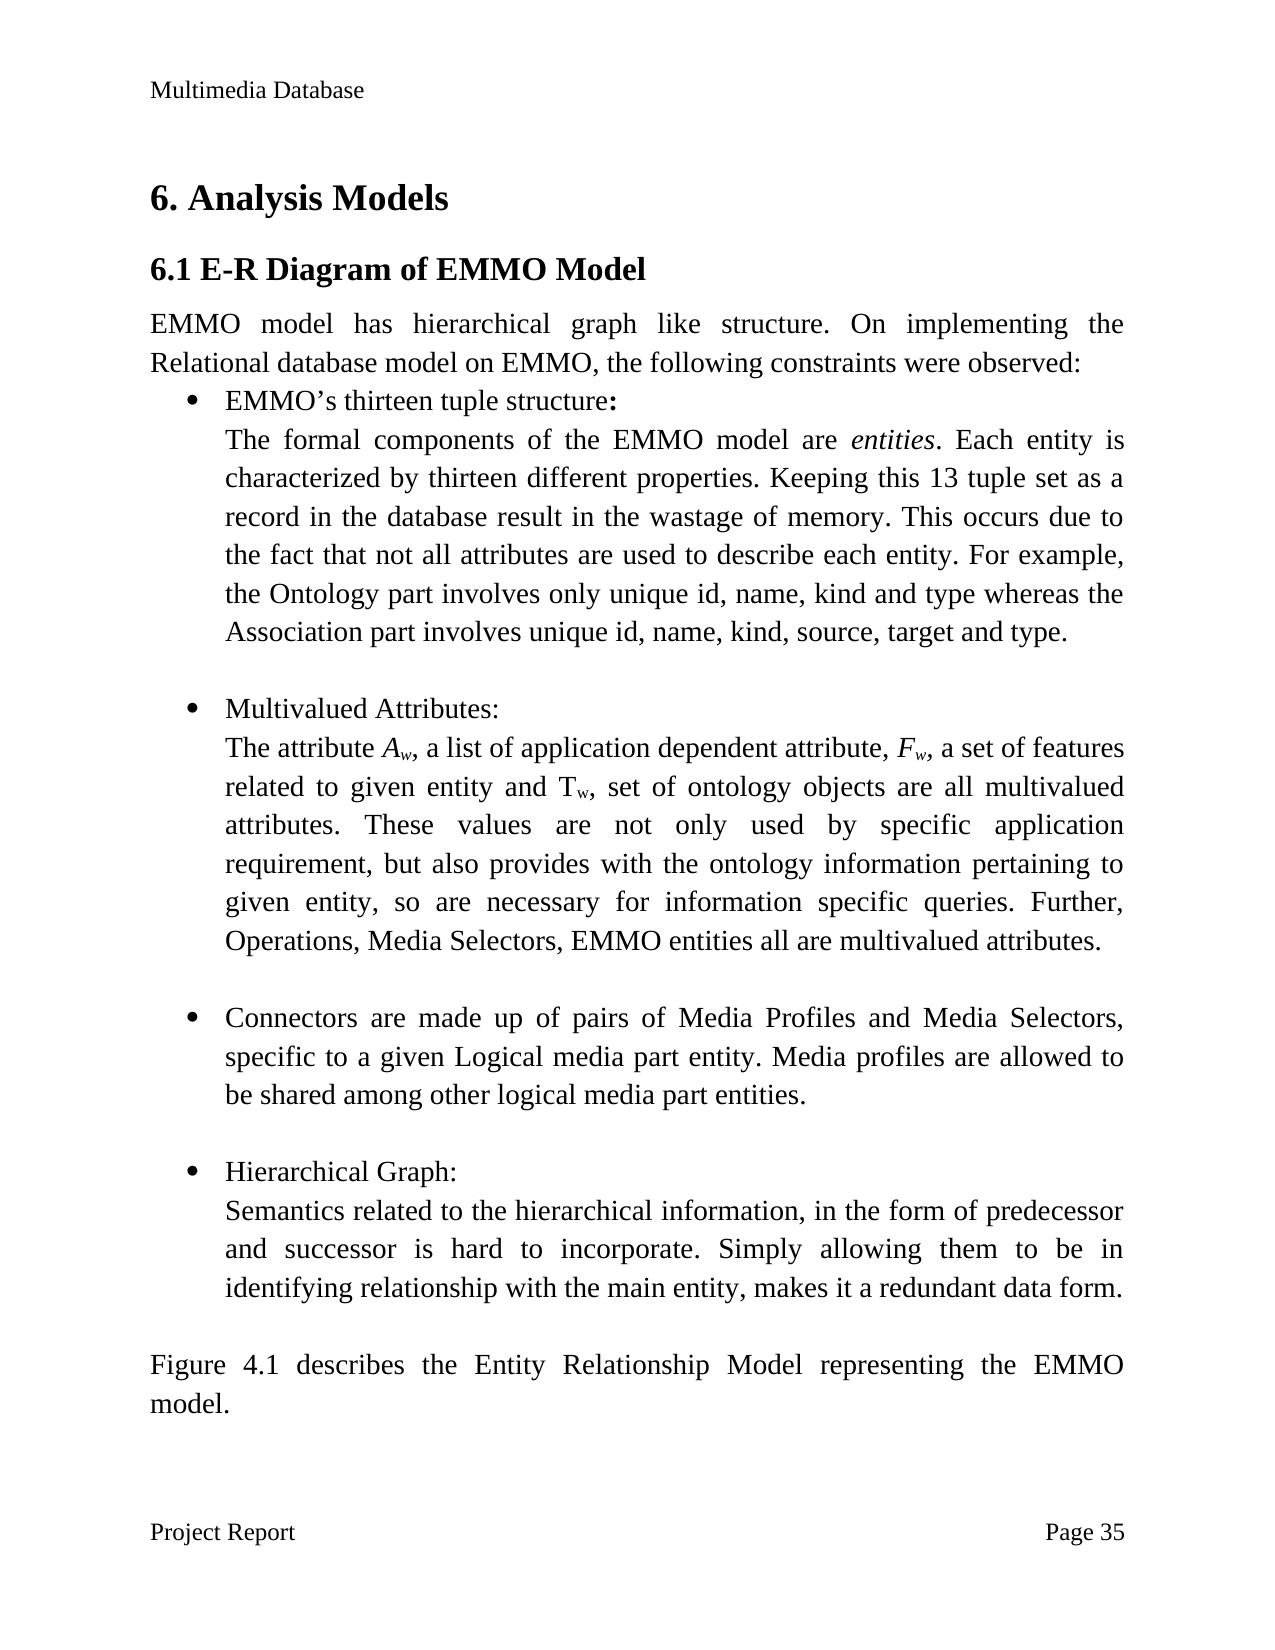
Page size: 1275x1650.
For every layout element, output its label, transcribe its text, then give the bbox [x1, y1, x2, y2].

list EMMO’s thirteen tuple structure: [187, 383, 1125, 417]
text Figure 4.1 describes the Entity Relationship Model representing the EMMO model. [150, 1347, 1125, 1419]
text EMMO model has hierarchical graph like structure. On implementing the Relational database model on EMMO, the following constraints were observed: [150, 306, 1125, 378]
text Semantics related to the hierarchical information, in the form of predecessor and successor is hard to incorporate. Simply allowing them to be in identifying relationship with the main entity, makes it a redundant data form. [225, 1193, 1125, 1304]
subtitle 6.1 E-R Diagram of EMMO Model [150, 249, 1125, 288]
text The formal components of the EMMO model are entities. Each entity is characterized by thirteen different properties. Keeping this 13 tuple set as a record in the database result in the wastage of memory. This occurs due to the fact that not all attributes are used to describe each entity. For example, the Ontology part involves only unique id, name, kind and type whereas the Association part involves unique id, name, kind, source, target and type. [225, 422, 1125, 648]
text The attribute Aw, a list of application dependent attribute, Fw, a set of features related to given entity and Tw, set of ontology objects are all multivalued attributes. These values are not only used by specific application requirement, but also provides with the ontology information pertaining to given entity, so are necessary for information specific queries. Further, Operations, Media Selectors, EMMO entities all are multivalued attributes. [225, 730, 1125, 957]
list Hierarchical Graph: [187, 1154, 1125, 1188]
list Connectors are made up of pairs of Media Profiles and Media Selectors, specific to a given Logical media part entity. Media profiles are allowed to be shared among other logical media part entities. [187, 1000, 1125, 1111]
subtitle 6. Analysis Models [150, 175, 1125, 218]
list Multivalued Attributes: [187, 692, 1125, 725]
